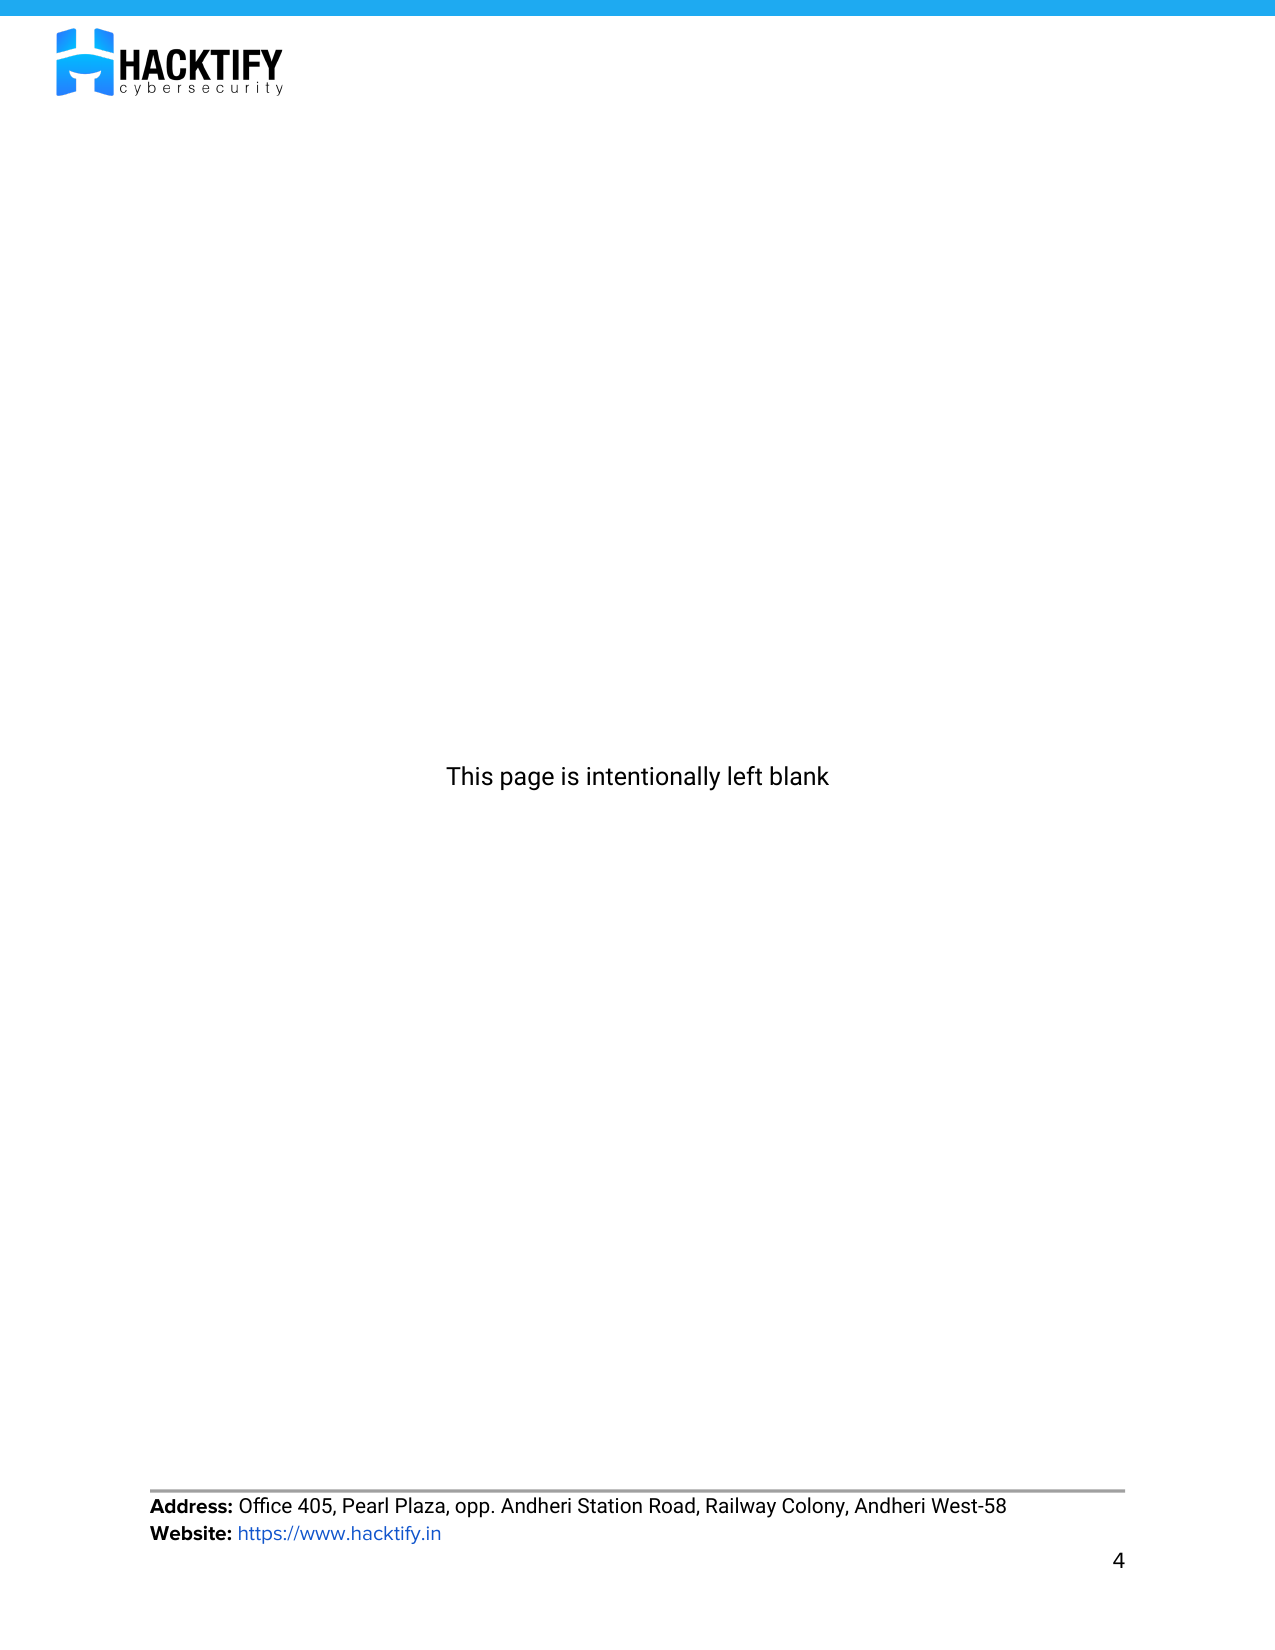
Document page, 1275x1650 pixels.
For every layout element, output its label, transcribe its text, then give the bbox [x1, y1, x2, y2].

text This page is intentionally left blank [150, 762, 1125, 792]
picture [56, 28, 283, 96]
picture [0, 0, 1275, 16]
